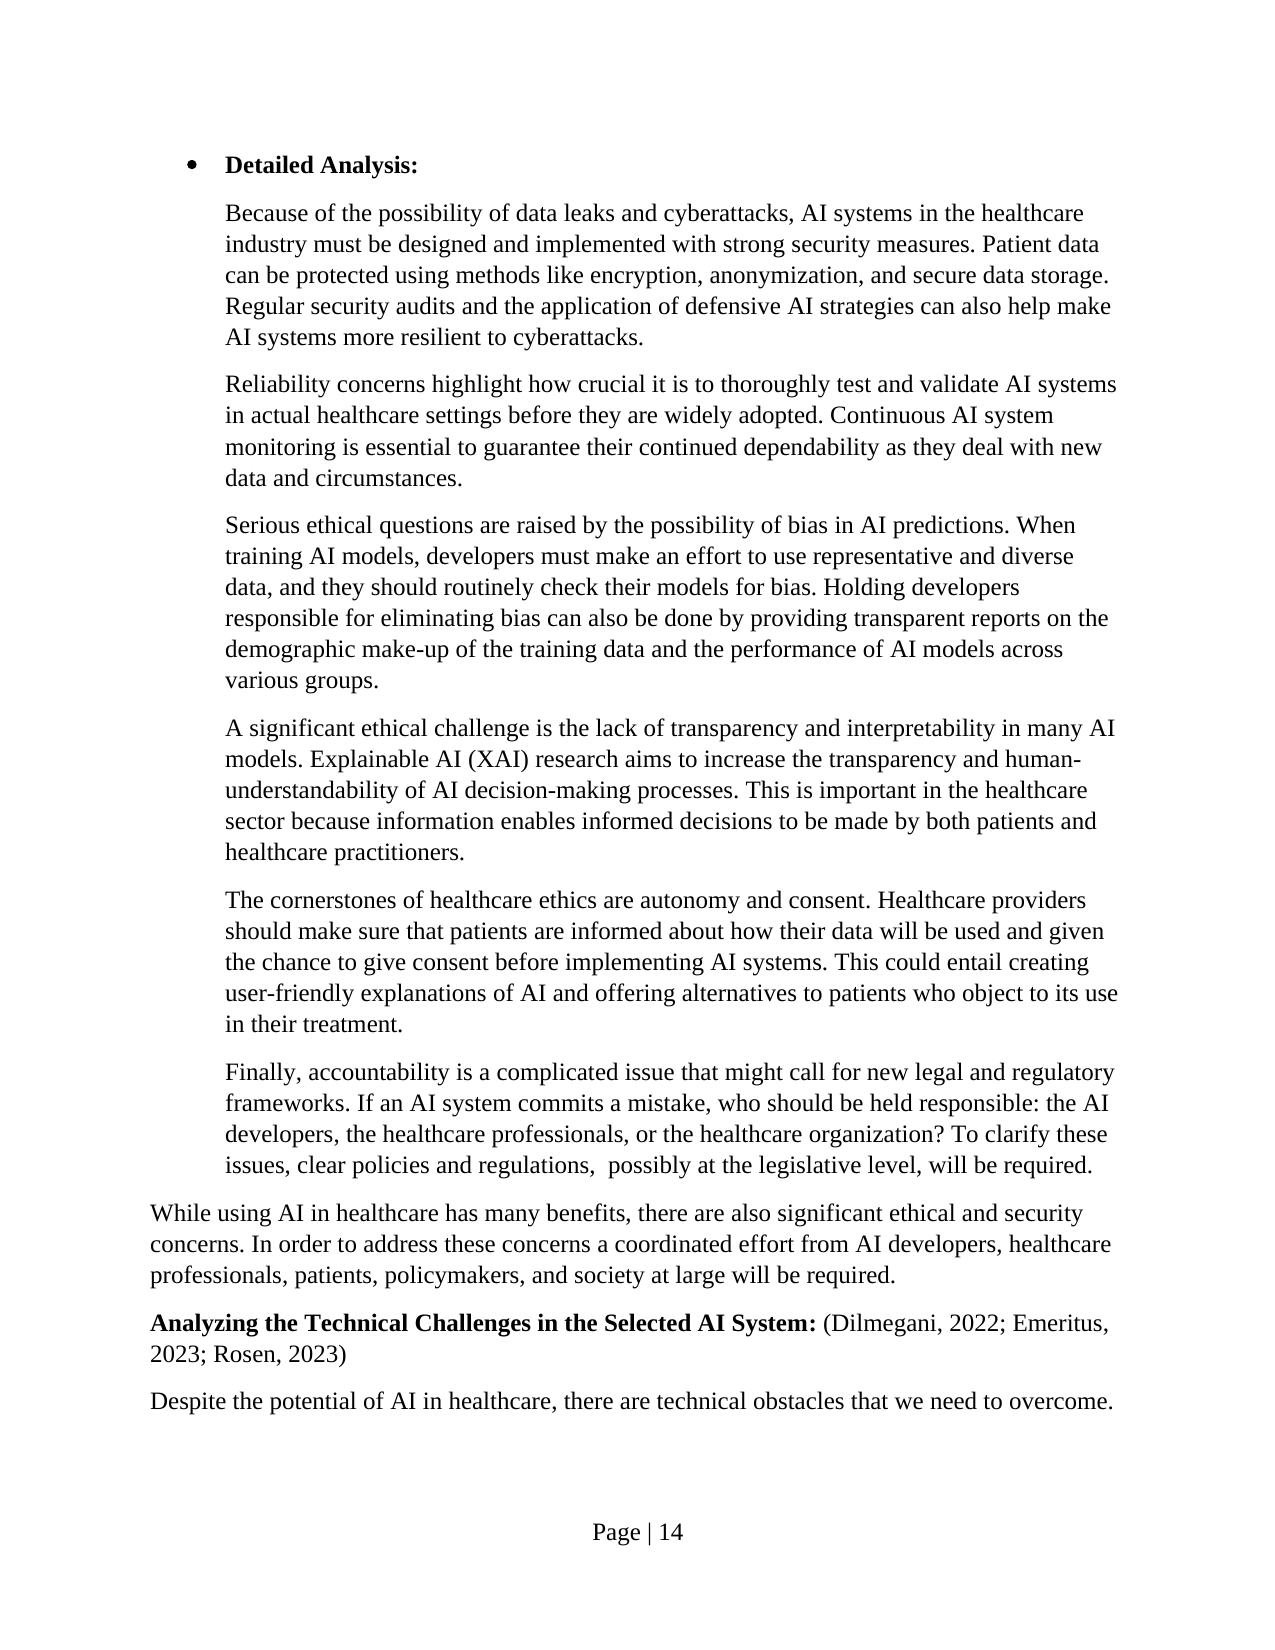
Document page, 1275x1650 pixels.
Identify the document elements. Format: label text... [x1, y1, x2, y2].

text Finally, accountability is a complicated issue that might call for new legal and regulatory frameworks. If an AI system commits a mistake, who should be held responsible: the AI developers, the healthcare professionals, or the healthcare organization? To clarify these issues, clear policies and regulations, possibly at the legislative level, will be required. [225, 1057, 1125, 1179]
text Despite the potential of AI in healthcare, there are technical obstacles that we need to overcome. [150, 1386, 1125, 1415]
text Reliability concerns highlight how crucial it is to thoroughly test and validate AI systems in actual healthcare settings before they are widely adopted. Continuous AI system monitoring is essential to guarantee their continued dependability as they deal with new data and circumstances. [225, 369, 1125, 491]
text While using AI in healthcare has many benefits, there are also significant ethical and security concerns. In order to address these concerns a coordinated effort from AI developers, healthcare professionals, patients, policymakers, and society at large will be required. [150, 1198, 1125, 1289]
text The cornerstones of healthcare ethics are autonomy and consent. Healthcare providers should make sure that patients are informed about how their data will be used and given the chance to give consent before implementing AI systems. This could entail creating user-friendly explanations of AI and offering alternatives to patients who object to its use in their treatment. [225, 885, 1125, 1038]
text Serious ethical questions are raised by the possibility of bias in AI predictions. When training AI models, developers must make an effort to use representative and diverse data, and they should routinely check their models for bias. Holding developers responsible for eliminating bias can also be done by providing transparent reports on the demographic make-up of the training data and the performance of AI models across various groups. [225, 510, 1125, 694]
text Because of the possibility of data leaks and cyberattacks, AI systems in the healthcare industry must be designed and implemented with strong security measures. Patient data can be protected using methods like encryption, anonymization, and secure data storage. Regular security audits and the application of defensive AI strategies can also help make AI systems more resilient to cyberattacks. [225, 198, 1125, 351]
text Analyzing the Technical Challenges in the Selected AI System: (Dilmegani, 2022; Emeritus, 2023; Rosen, 2023) [150, 1308, 1125, 1367]
list Detailed Analysis: [187, 150, 1125, 179]
text A significant ethical challenge is the lack of transparency and interpretability in many AI models. Explainable AI (XAI) research aims to increase the transparency and human-understandability of AI decision-making processes. This is important in the healthcare sector because information enables informed decisions to be made by both patients and healthcare practitioners. [225, 713, 1125, 866]
